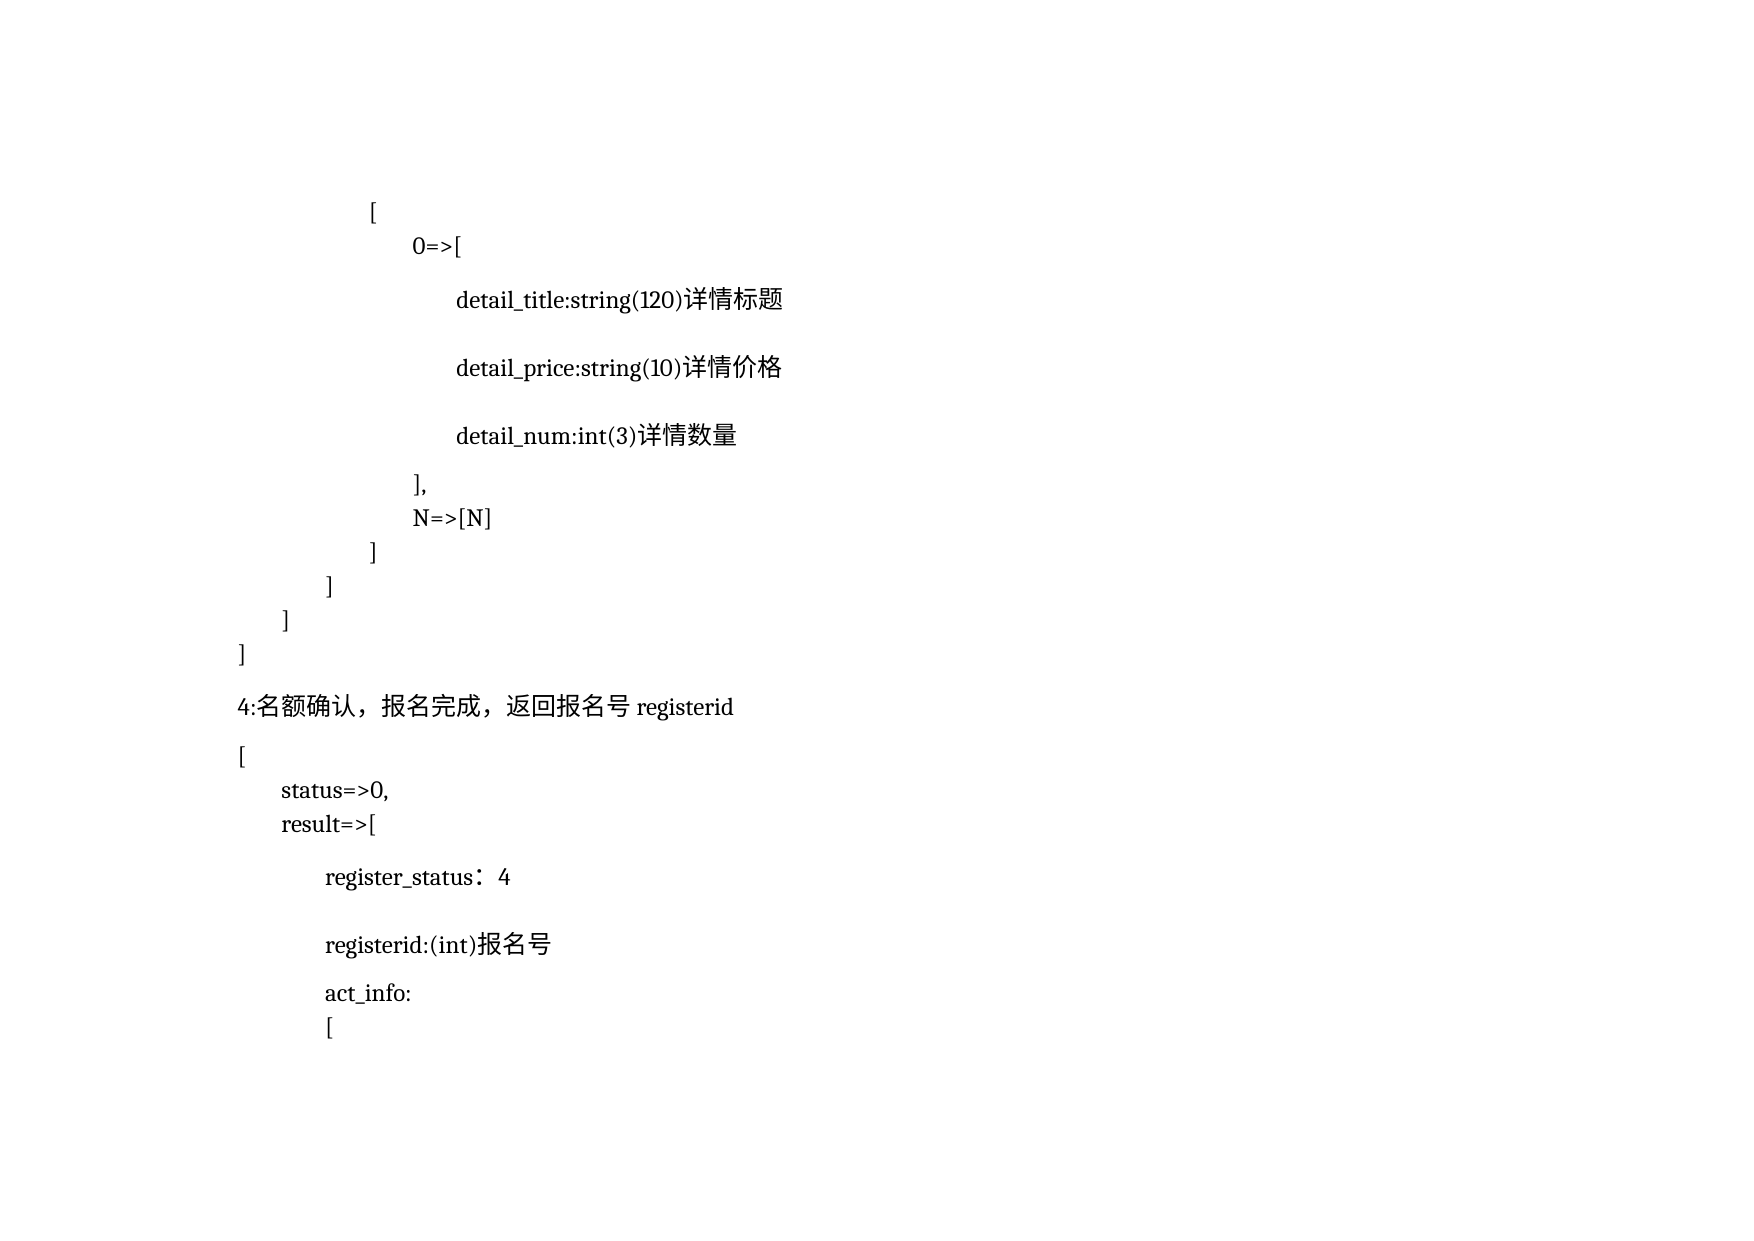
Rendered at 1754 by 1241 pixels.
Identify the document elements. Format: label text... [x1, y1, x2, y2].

text [ [281, 196, 1604, 229]
text ], [369, 467, 1604, 501]
text ] [325, 535, 1604, 569]
text registerid:(int)报名号 [237, 909, 1604, 977]
text act_info: [237, 977, 1604, 1011]
text ] [194, 637, 1604, 671]
text detail_num:int(3)详情数量 [369, 399, 1604, 467]
text N=>[N] [369, 501, 1604, 535]
text register_status：4 [237, 841, 1604, 909]
text 0=>[ [281, 229, 1604, 263]
text result=>[ [237, 807, 1604, 841]
text detail_title:string(120)详情标题 [369, 263, 1604, 331]
text detail_price:string(10)详情价格 [369, 331, 1604, 399]
text status=>0, [237, 773, 1604, 807]
text [ [237, 739, 1604, 773]
text ] [281, 569, 1604, 603]
text ] [237, 603, 1604, 637]
text [ [237, 1011, 1604, 1044]
text 4:名额确认，报名完成，返回报名号registerid [150, 671, 1604, 739]
